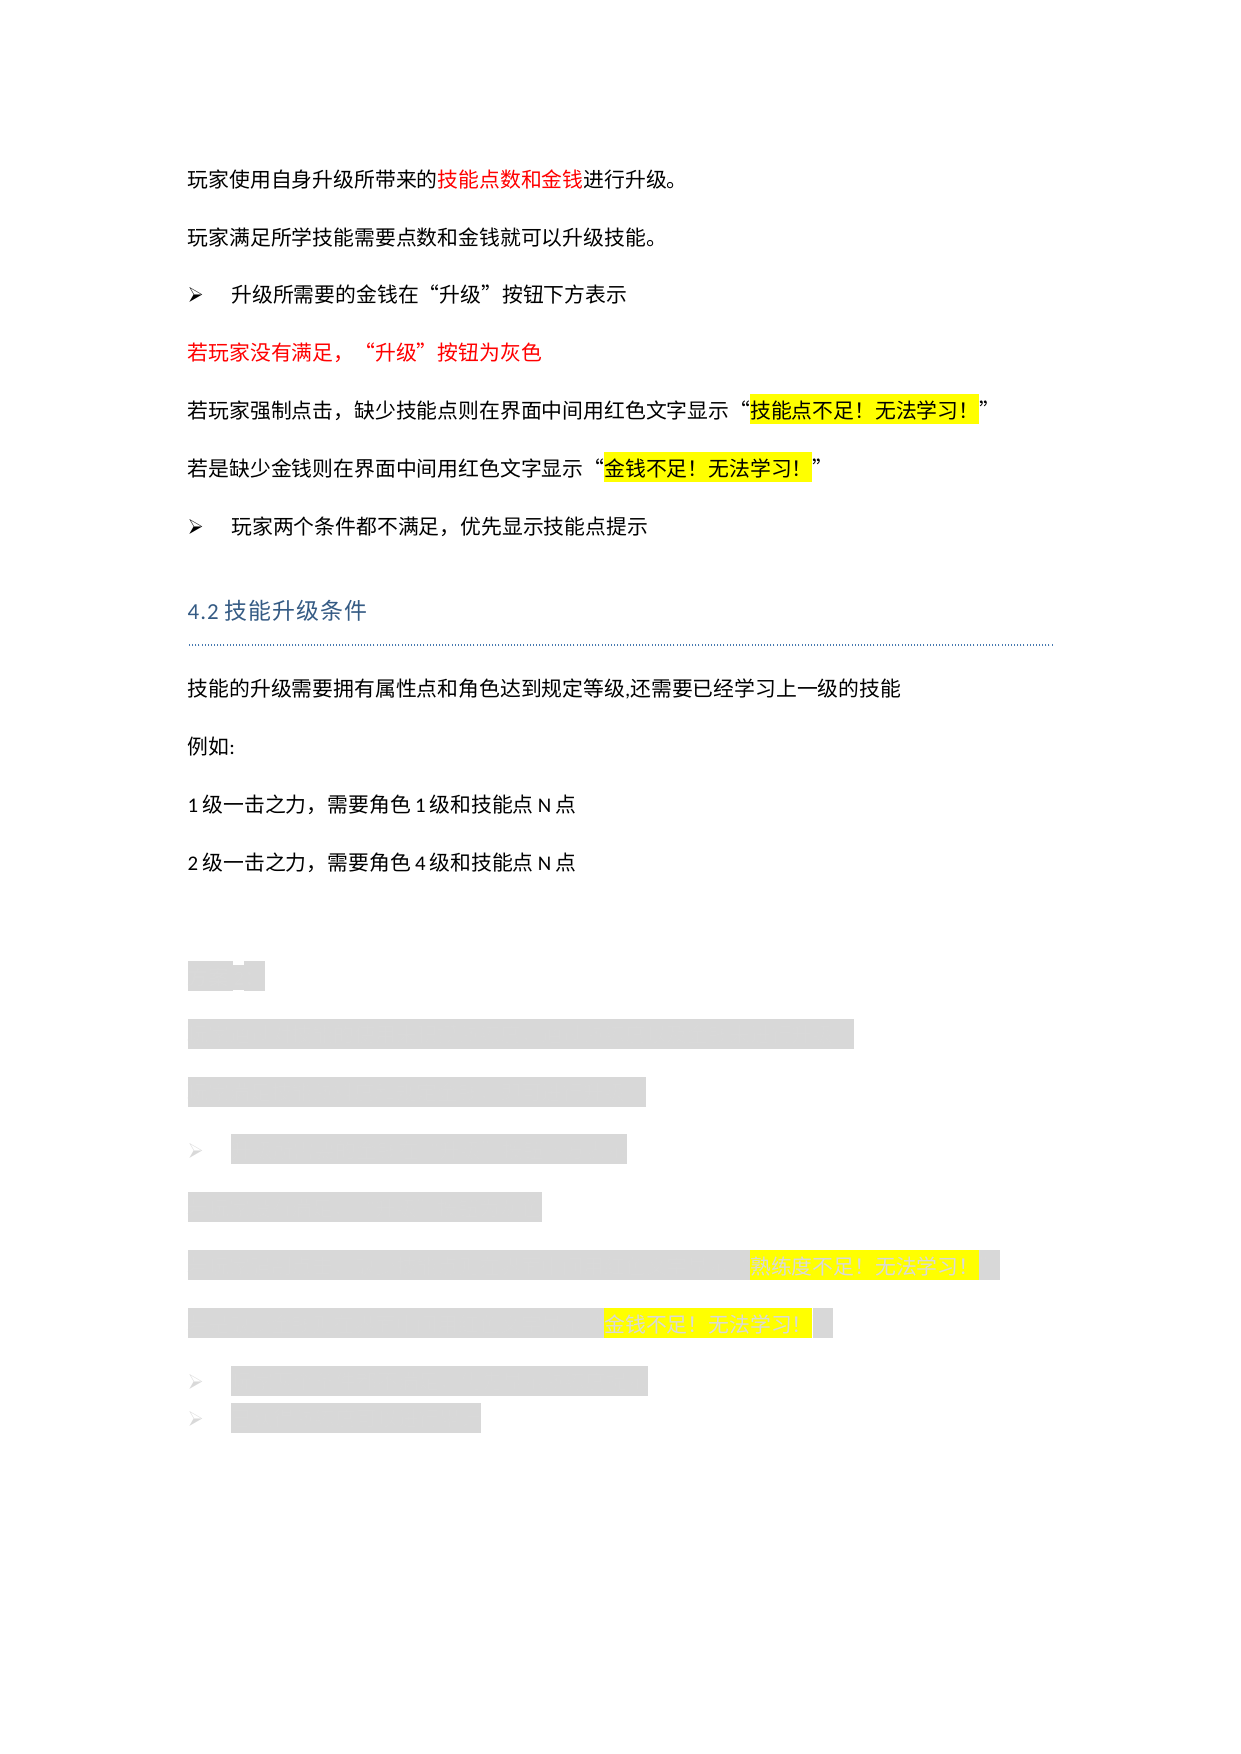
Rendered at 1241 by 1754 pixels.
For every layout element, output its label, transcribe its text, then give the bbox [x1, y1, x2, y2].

list 升级所需要的金钱在“升级”按钮下方表示 [187, 278, 1053, 310]
list 玩家两个条件都不满足，优先显示技能点提示 [187, 509, 1053, 541]
text 技能的升级需要拥有属性点和角色达到规定等级,还需要已经学习上一级的技能 [187, 671, 1053, 704]
text 若玩家没有满足，“升级”按钮为灰色 [187, 1191, 1053, 1223]
subtitle 4.2技能升级条件 [187, 577, 1053, 646]
text 例如: [187, 729, 1053, 762]
text 2级一击之力，需要角色4级和技能点N点 [187, 845, 1053, 877]
text 若是缺少金钱则在界面中间用红色文字显示“金钱不足！无法学习！” [187, 451, 1053, 483]
text 玩家满足所学技能需要点数和金钱就可以升级技能。 [187, 220, 1053, 252]
text 若玩家强制点击，缺少技能点则在界面中间用红色文字显示“熟练度不足！无法学习！” [187, 1249, 1053, 1281]
text 玩家满足技能熟料度和规定金钱，即可进行升级。 [187, 1075, 1053, 1108]
text 若玩家强制点击，缺少技能点则在界面中间用红色文字显示“技能点不足！无法学习！” [187, 393, 1053, 426]
text 若是缺少金钱则在界面中间用红色文字显示“金钱不足！无法学习！” [187, 1307, 1053, 1339]
text 1级一击之力，需要角色1级和技能点N点 [187, 787, 1053, 819]
list 升级所需要的金钱在“升级”按钮下方表示 [187, 1133, 1053, 1166]
text 玩家通过对技能的使用来积攒熟练度，通过熟练度以及金钱来进行升级。 [187, 1018, 1053, 1050]
text 方案2： [187, 960, 1053, 992]
text 若玩家没有满足，“升级”按钮为灰色 [187, 335, 1053, 368]
text 玩家使用自身升级所带来的技能点数和金钱进行升级。 [187, 162, 1053, 194]
list 已获得熟练度可以进行累计 [187, 1401, 1053, 1434]
list 玩家两个条件都不满足，优先显示熟练度提示 [187, 1364, 1053, 1397]
